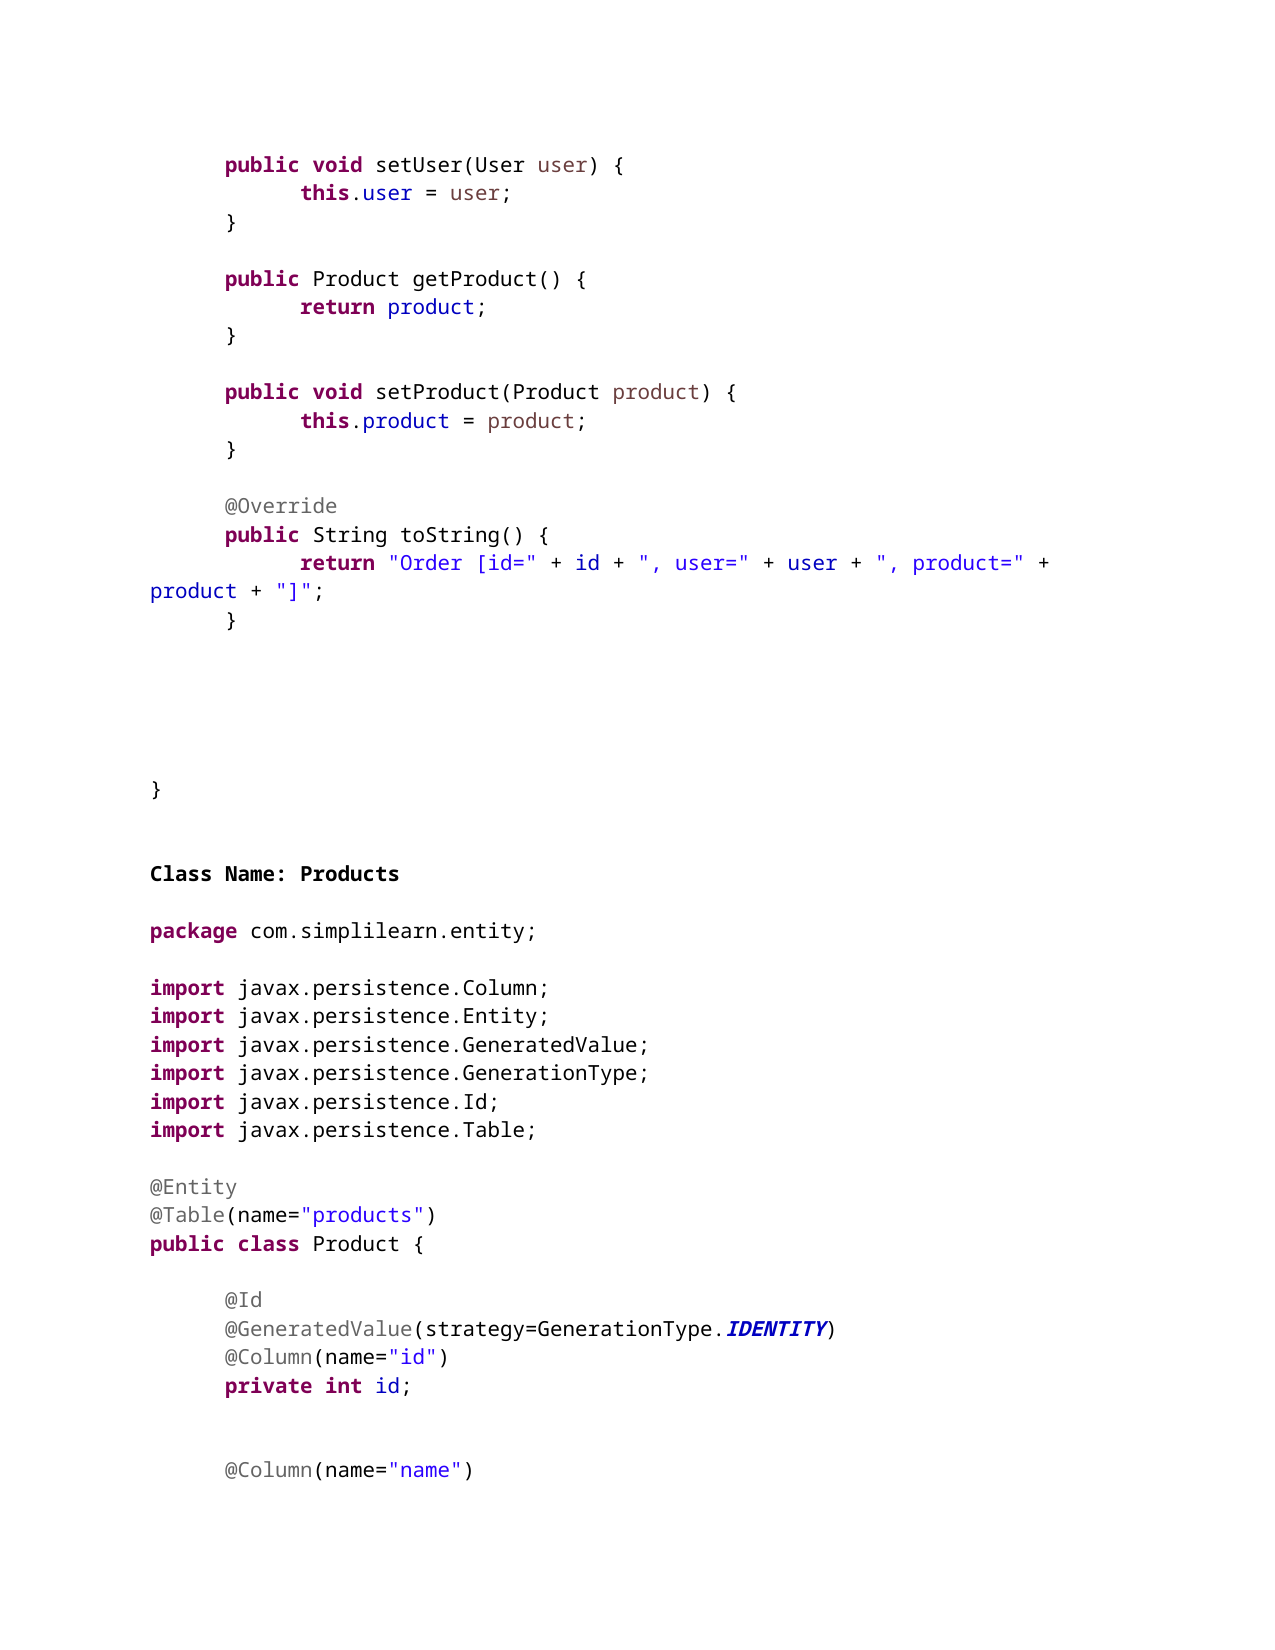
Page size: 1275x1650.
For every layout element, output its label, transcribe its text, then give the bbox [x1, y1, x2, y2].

text @Column(name="id") [150, 1342, 1125, 1371]
text return product; [150, 292, 1125, 321]
text @Entity [150, 1172, 1125, 1201]
text @Column(name="name") [150, 1455, 1125, 1484]
text public void setProduct(Product product) { [150, 377, 1125, 406]
text this.user = user; [150, 178, 1125, 207]
text @GeneratedValue(strategy=GenerationType.IDENTITY) [150, 1314, 1125, 1342]
text } [150, 207, 1125, 235]
text } [150, 774, 1125, 802]
text @Id [150, 1285, 1125, 1314]
text public String toString() { [150, 520, 1125, 548]
text return "Order [id=" + id + ", user=" + user + ", product=" + product + "]"; [150, 548, 1125, 605]
text @Table(name="products") [150, 1201, 1125, 1229]
text import javax.persistence.GenerationType; [150, 1058, 1125, 1087]
text } [150, 321, 1125, 349]
text package com.simplilearn.entity; [150, 916, 1125, 944]
text import javax.persistence.Entity; [150, 1001, 1125, 1030]
text import javax.persistence.Table; [150, 1115, 1125, 1144]
text private int id; [150, 1371, 1125, 1399]
text } [150, 605, 1125, 633]
text @Override [150, 491, 1125, 520]
text public class Product { [150, 1229, 1125, 1257]
text this.product = product; [150, 406, 1125, 434]
text import javax.persistence.GeneratedValue; [150, 1030, 1125, 1058]
text import javax.persistence.Id; [150, 1087, 1125, 1115]
text Class Name: Products [150, 859, 1125, 888]
text public Product getProduct() { [150, 264, 1125, 292]
text public void setUser(User user) { [150, 150, 1125, 178]
text } [150, 434, 1125, 463]
text import javax.persistence.Column; [150, 973, 1125, 1001]
